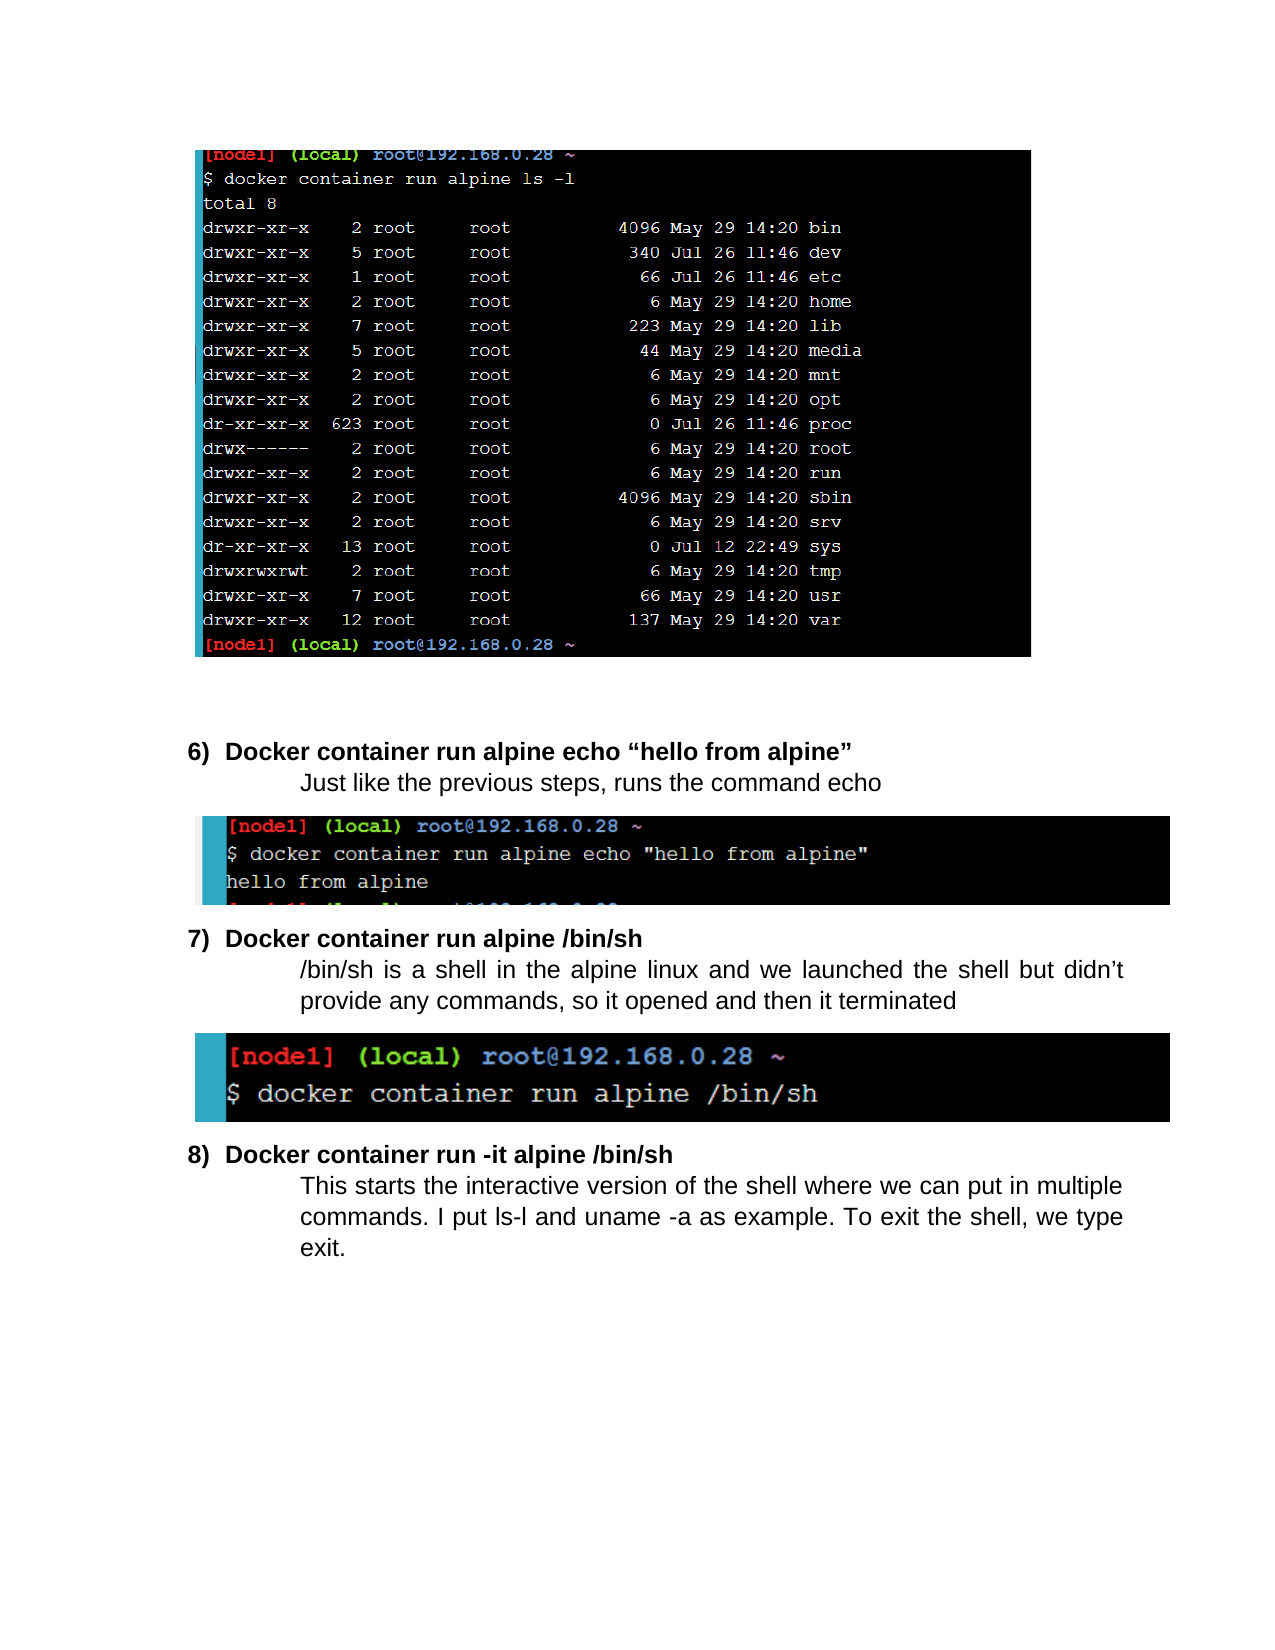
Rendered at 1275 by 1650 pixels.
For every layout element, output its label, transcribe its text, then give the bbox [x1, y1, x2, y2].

picture [195, 816, 1170, 905]
picture [195, 150, 1032, 657]
list Docker container run -it alpine /bin/sh [187, 1140, 1125, 1169]
picture [195, 1033, 1170, 1122]
list Just like the previous steps, runs the command echo [300, 768, 1125, 797]
list Docker container run alpine echo “hello from alpine” [187, 737, 1125, 766]
list This starts the interactive version of the shell where we can put in multiple commands. I put ls-l and uname -a as example. To exit the shell, we type exit. [300, 1171, 1125, 1262]
list /bin/sh is a shell in the alpine linux and we launched the shell but didn’t provide any commands, so it opened and then it terminated [300, 954, 1125, 1014]
list Docker container run alpine /bin/sh [187, 923, 1125, 952]
